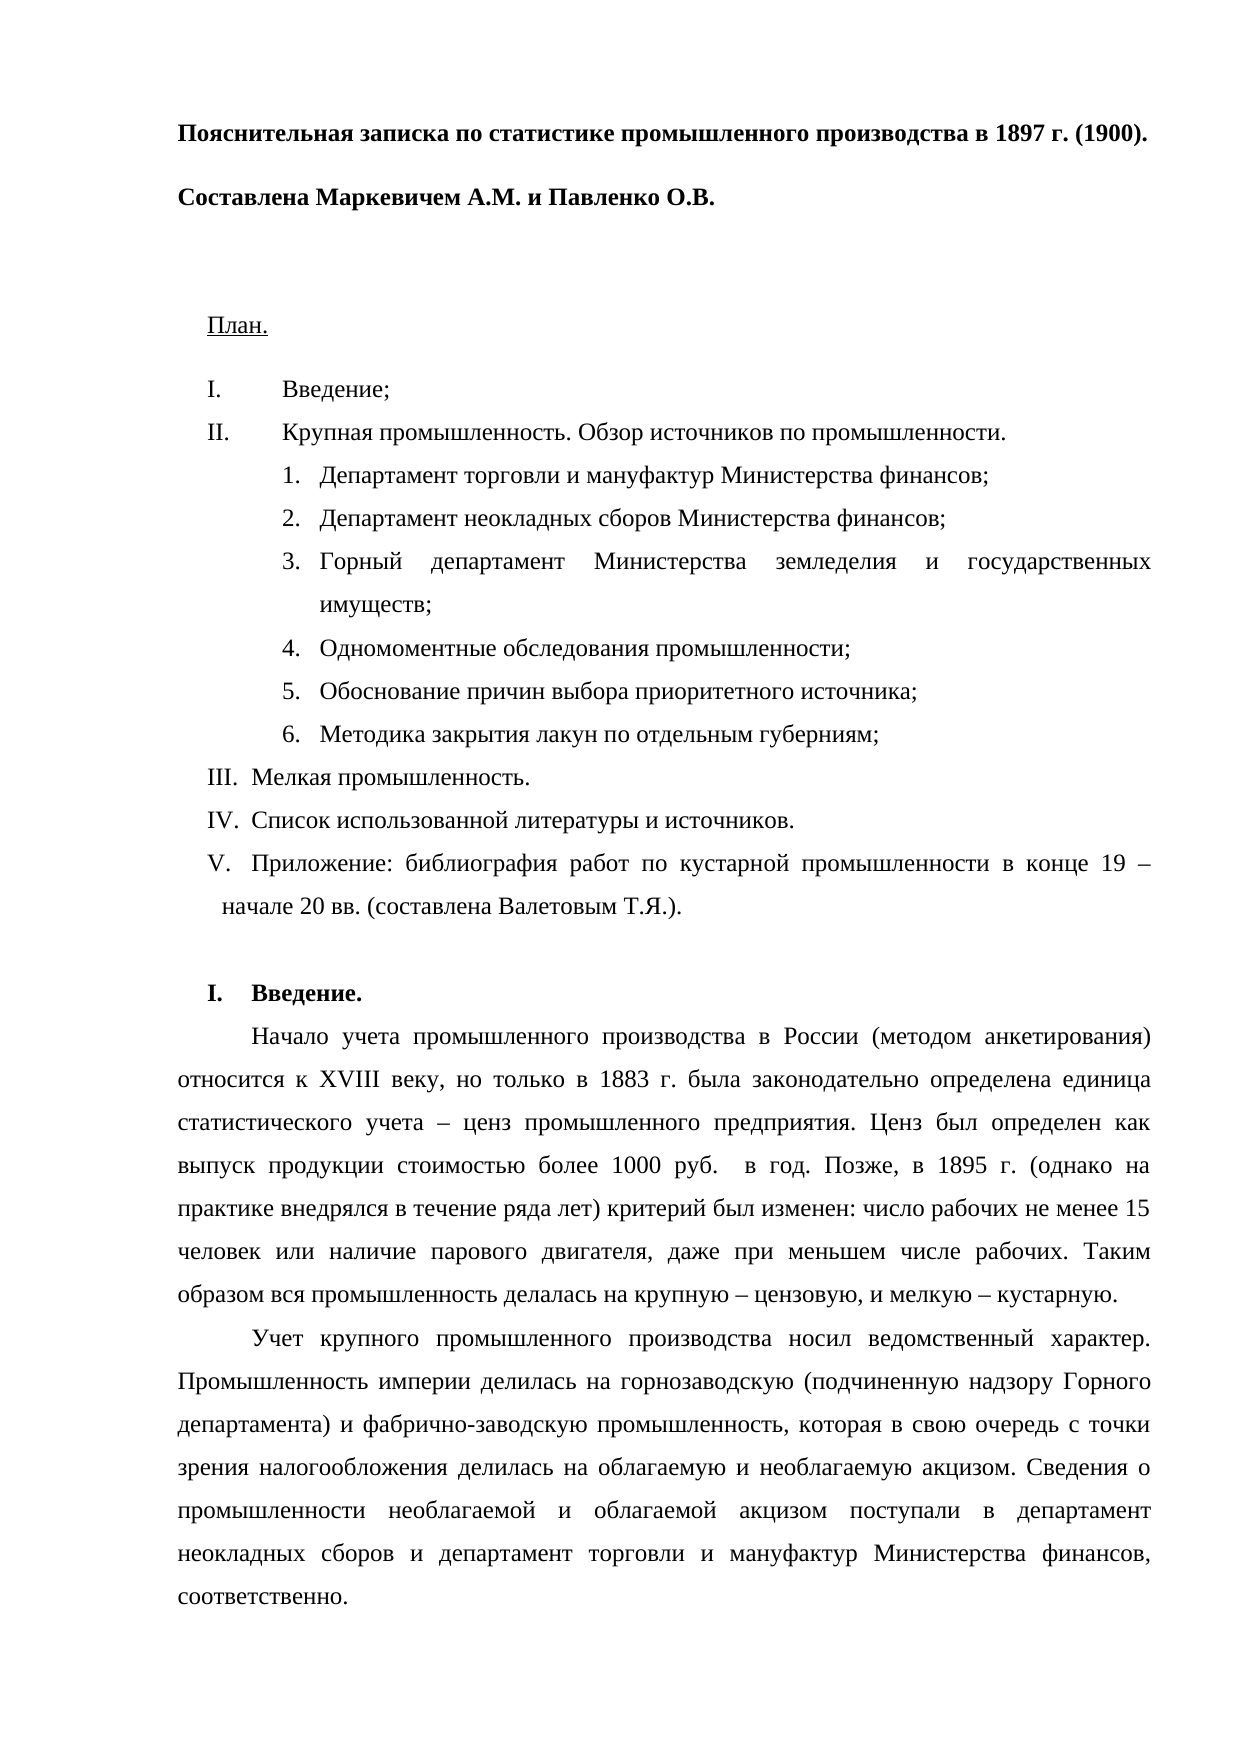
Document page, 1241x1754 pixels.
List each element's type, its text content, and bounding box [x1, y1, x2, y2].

text Составлена Маркевичем А.М. и Павленко О.В. [177, 182, 1152, 211]
list Обоснование причин выбора приоритетного источника; [282, 676, 1152, 704]
list Мелкая промышленность. [207, 762, 1152, 791]
list Крупная промышленность. Обзор источников по промышленности. [207, 417, 1152, 446]
list Одномоментные обследования промышленности; [282, 633, 1152, 661]
text План. [177, 310, 1152, 339]
list Начало учета промышленного производства в России (методом анкетирования) относится к XVIII веку, но только в 1883 г. была законодательно определена единица статистического учета – ценз промышленного предприятия. Ценз был определен как выпуск продукции стоимостью более 1000 руб. в год. Позже, в 1895 г. (однако на практике внедрялся в течение ряда лет) критерий был изменен: число рабочих не менее 15 человек или наличие парового двигателя, даже при меньшем числе рабочих. Таким образом вся промышленность делалась на крупную – цензовую, и мелкую – кустарную. [177, 1021, 1152, 1308]
list Введение; [207, 374, 1152, 403]
list Учет крупного промышленного производства носил ведомственный характер. Промышленность империи делилась на горнозаводскую (подчиненную надзору Горного департамента) и фабрично-заводскую промышленность, которая в свою очередь с точки зрения налогообложения делилась на облагаемую и необлагаемую акцизом. Сведения о промышленности необлагаемой и облагаемой акцизом поступали в департамент неокладных сборов и департамент торговли и мануфактур Министерства финансов, соответственно. [177, 1323, 1152, 1610]
list Горный департамент Министерства земледелия и государственных имуществ; [282, 546, 1152, 618]
list Департамент неокладных сборов Министерства финансов; [282, 503, 1152, 532]
list Список использованной литературы и источников. [207, 805, 1152, 834]
list Приложение: библиография работ по кустарной промышленности в конце 19 – начале 20 вв. (составлена Валетовым Т.Я.). [207, 848, 1152, 920]
list Введение. [207, 978, 1152, 1006]
list Департамент торговли и мануфактур Министерства финансов; [282, 460, 1152, 489]
list Методика закрытия лакун по отдельным губерниям; [282, 719, 1152, 748]
text Пояснительная записка по статистике промышленного производства в 1897 г. (1900). [177, 118, 1152, 147]
